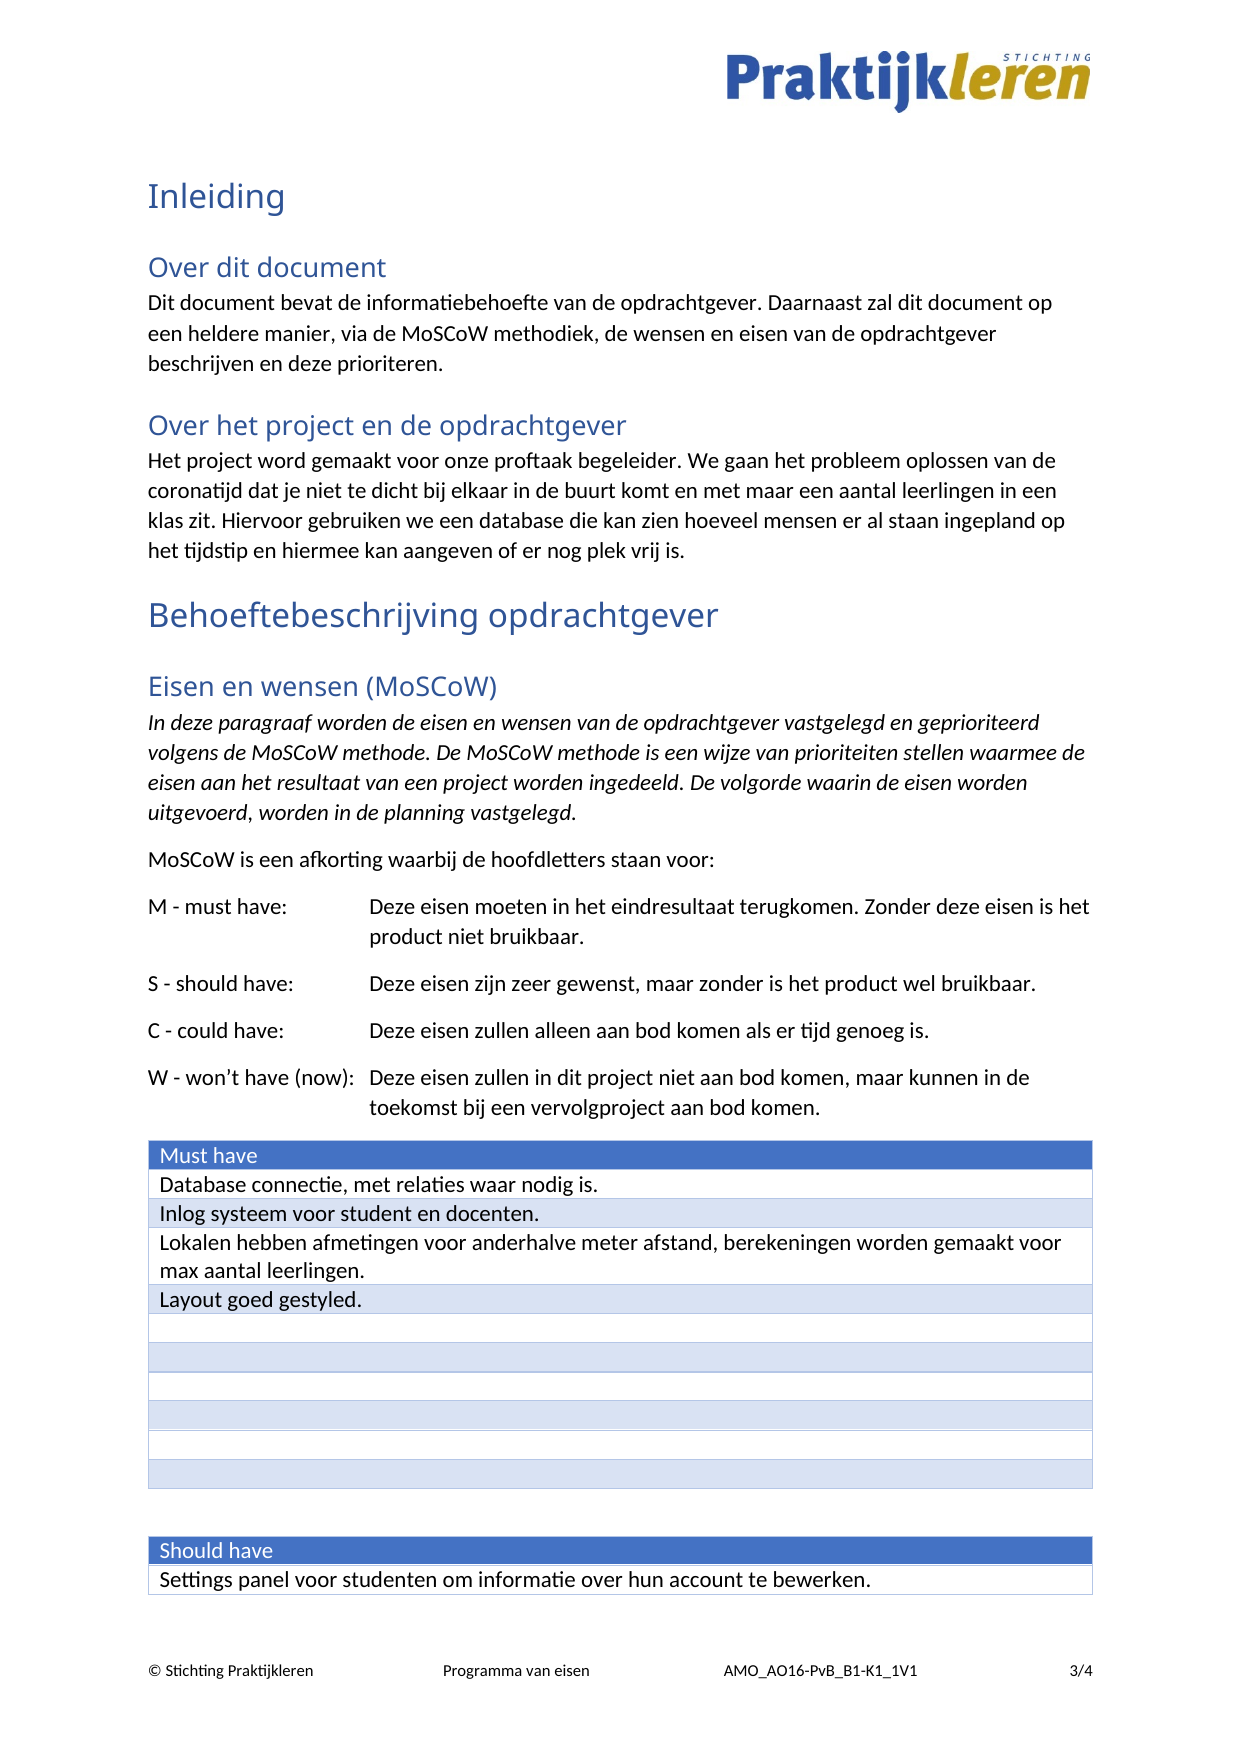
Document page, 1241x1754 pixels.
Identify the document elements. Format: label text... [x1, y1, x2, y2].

text Dit document bevat de informatiebehoefte van de opdrachtgever. Daarnaast zal dit document op een heldere manier, via de MoSCoW methodiek, de wensen en eisen van de opdrachtgever beschrijven en deze prioriteren. [148, 288, 1093, 377]
subtitle Eisen en wensen (MoSCoW) [148, 668, 1093, 705]
subtitle Over dit document [148, 249, 1093, 286]
table_header Should have [149, 1537, 1092, 1564]
text W - won’t have (now): Deze eisen zullen in dit project niet aan bod komen, maar kunnen in de toekomst bij een vervolgproject aan bod komen. [148, 1063, 1093, 1121]
text In deze paragraaf worden de eisen en wensen van de opdrachtgever vastgelegd en geprioriteerd volgens de MoSCoW methode. De MoSCoW methode is een wijze van prioriteiten stellen waarmee de eisen aan het resultaat van een project worden ingedeeld. De volgorde waarin de eisen worden uitgevoerd, worden in de planning vastgelegd. [148, 708, 1093, 826]
table_cell [149, 1401, 1092, 1429]
picture [727, 51, 1090, 113]
text S - should have: Deze eisen zijn zeer gewenst, maar zonder is het product wel bruikbaar. [148, 969, 1093, 997]
table_cell Lokalen hebben afmetingen voor anderhalve meter afstand, berekeningen worden gemaakt voor max aantal leerlingen. [149, 1228, 1092, 1284]
table_cell Database connectie, met relaties waar nodig is. [149, 1170, 1092, 1198]
table_cell [149, 1373, 1092, 1400]
table_cell [149, 1343, 1092, 1371]
text C - could have: Deze eisen zullen alleen aan bod komen als er tijd genoeg is. [148, 1016, 1093, 1044]
table_cell [149, 1431, 1092, 1458]
text MoSCoW is een afkorting waarbij de hoofdletters staan voor: [148, 845, 1093, 873]
text M - must have: Deze eisen moeten in het eindresultaat terugkomen. Zonder deze eisen is het product niet bruikbaar. [148, 892, 1093, 950]
table_header Must have [149, 1141, 1092, 1169]
text Het project word gemaakt voor onze proftaak begeleider. We gaan het probleem oplossen van de coronatijd dat je niet te dicht bij elkaar in de buurt komt en met maar een aantal leerlingen in een klas zit. Hiervoor gebruiken we een database die kan zien hoeveel mensen er al staan ingepland op het tijdstip en hiermee kan aangeven of er nog plek vrij is. [148, 446, 1093, 564]
table_cell Inlog systeem voor student en docenten. [149, 1199, 1092, 1227]
table_cell [149, 1460, 1092, 1488]
table_cell [149, 1314, 1092, 1342]
subtitle Behoeftebeschrijving opdrachtgever [148, 592, 1093, 637]
subtitle Over het project en de opdrachtgever [148, 406, 1093, 443]
table_cell Layout goed gestyled. [149, 1285, 1092, 1313]
table_cell Settings panel voor studenten om informatie over hun account te bewerken. [149, 1566, 1092, 1594]
subtitle Inleiding [148, 173, 1093, 218]
